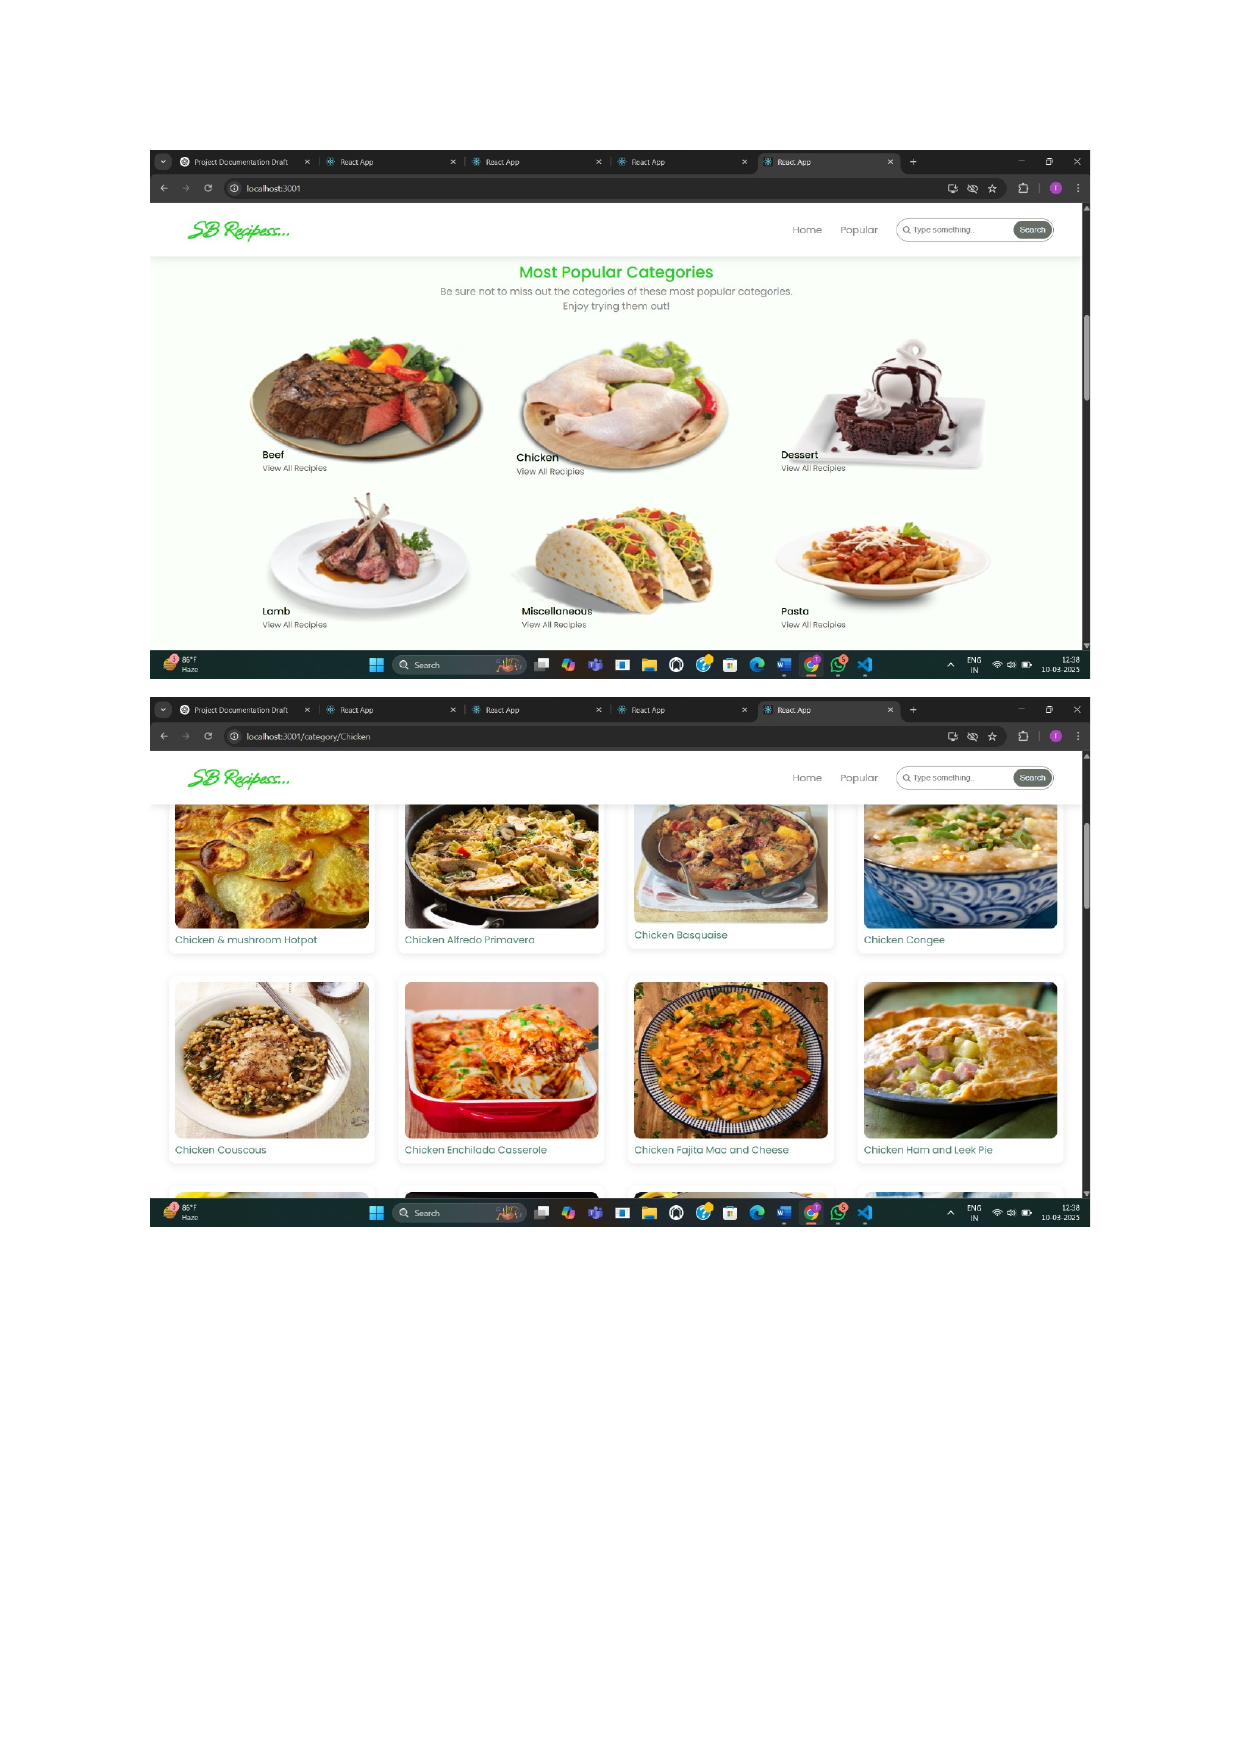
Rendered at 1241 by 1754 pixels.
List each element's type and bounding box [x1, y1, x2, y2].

picture [150, 697, 1091, 1227]
picture [150, 150, 1091, 679]
